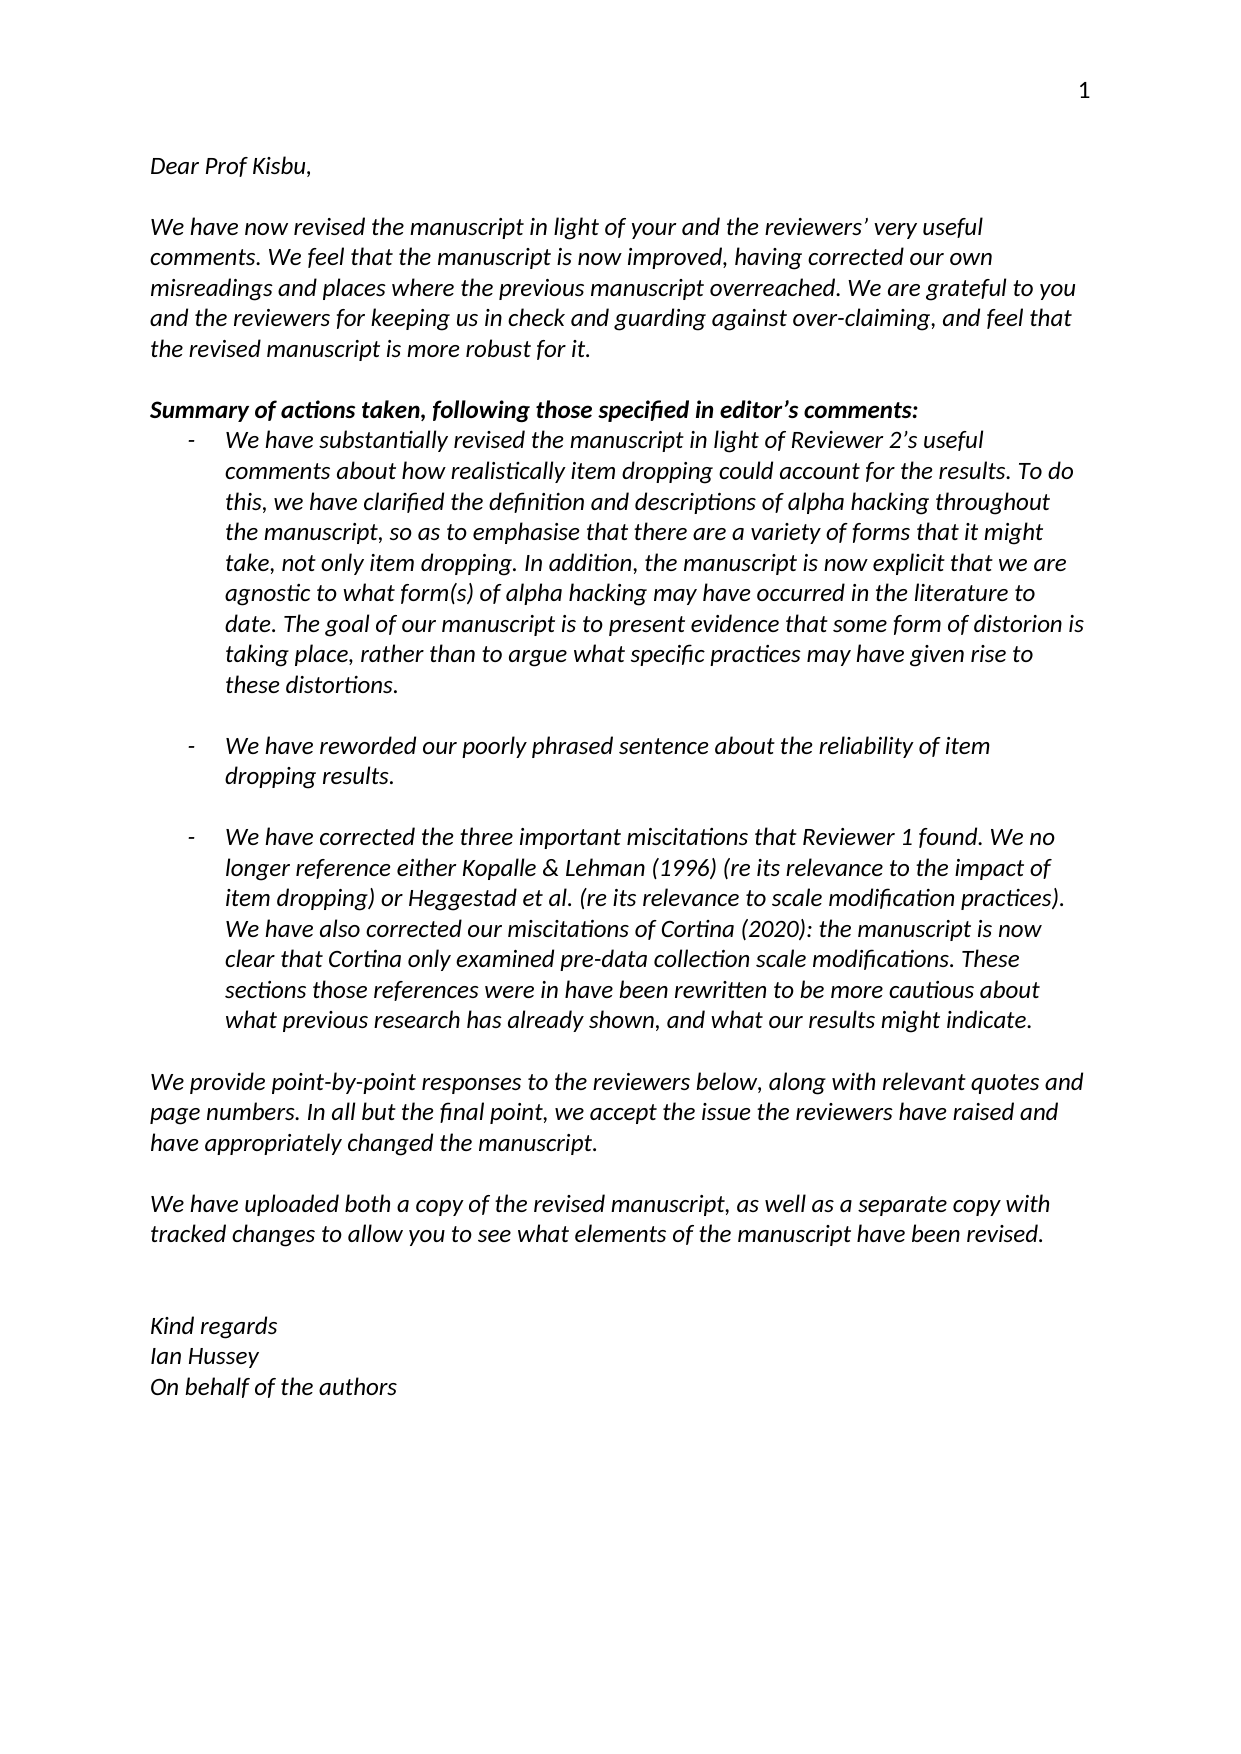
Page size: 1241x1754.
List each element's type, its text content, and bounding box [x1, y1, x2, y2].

text We have now revised the manuscript in light of your and the reviewers’ very useful comments. We feel that the manuscript is now improved, having corrected our own misreadings and places where the previous manuscript overreached. We are grateful to you and the reviewers for keeping us in check and guarding against over-claiming, and feel that the revised manuscript is more robust for it. [150, 211, 1090, 364]
text Dear Prof Kisbu, [150, 150, 1090, 181]
text We provide point-by-point responses to the reviewers below, along with relevant quotes and page numbers. In all but the final point, we accept the issue the reviewers have raised and have appropriately changed the manuscript. [150, 1066, 1090, 1157]
text We have uploaded both a copy of the revised manuscript, as well as a separate copy with tracked changes to allow you to see what elements of the manuscript have been revised. [150, 1188, 1090, 1249]
list We have reworded our poorly phrased sentence about the reliability of item dropping results. [187, 730, 1090, 791]
text Summary of actions taken, following those specified in editor’s comments: [150, 394, 1090, 425]
text Kind regards [150, 1310, 1090, 1340]
list We have corrected the three important miscitations that Reviewer 1 found. We no longer reference either Kopalle & Lehman (1996) (re its relevance to the impact of item dropping) or Heggestad et al. (re its relevance to scale modification practices). We have also corrected our miscitations of Cortina (2020): the manuscript is now clear that Cortina only examined pre-data collection scale modifications. These sections those references were in have been rewritten to be more cautious about what previous research has already shown, and what our results might indicate. [187, 821, 1090, 1035]
list We have substantially revised the manuscript in light of Reviewer 2’s useful comments about how realistically item dropping could account for the results. To do this, we have clarified the definition and descriptions of alpha hacking throughout the manuscript, so as to emphasise that there are a variety of forms that it might take, not only item dropping. In addition, the manuscript is now explicit that we are agnostic to what form(s) of alpha hacking may have occurred in the literature to date. The goal of our manuscript is to present evidence that some form of distorion is taking place, rather than to argue what specific practices may have given rise to these distortions. [187, 425, 1090, 699]
text Ian Hussey [150, 1340, 1090, 1371]
text On behalf of the authors [150, 1371, 1090, 1401]
